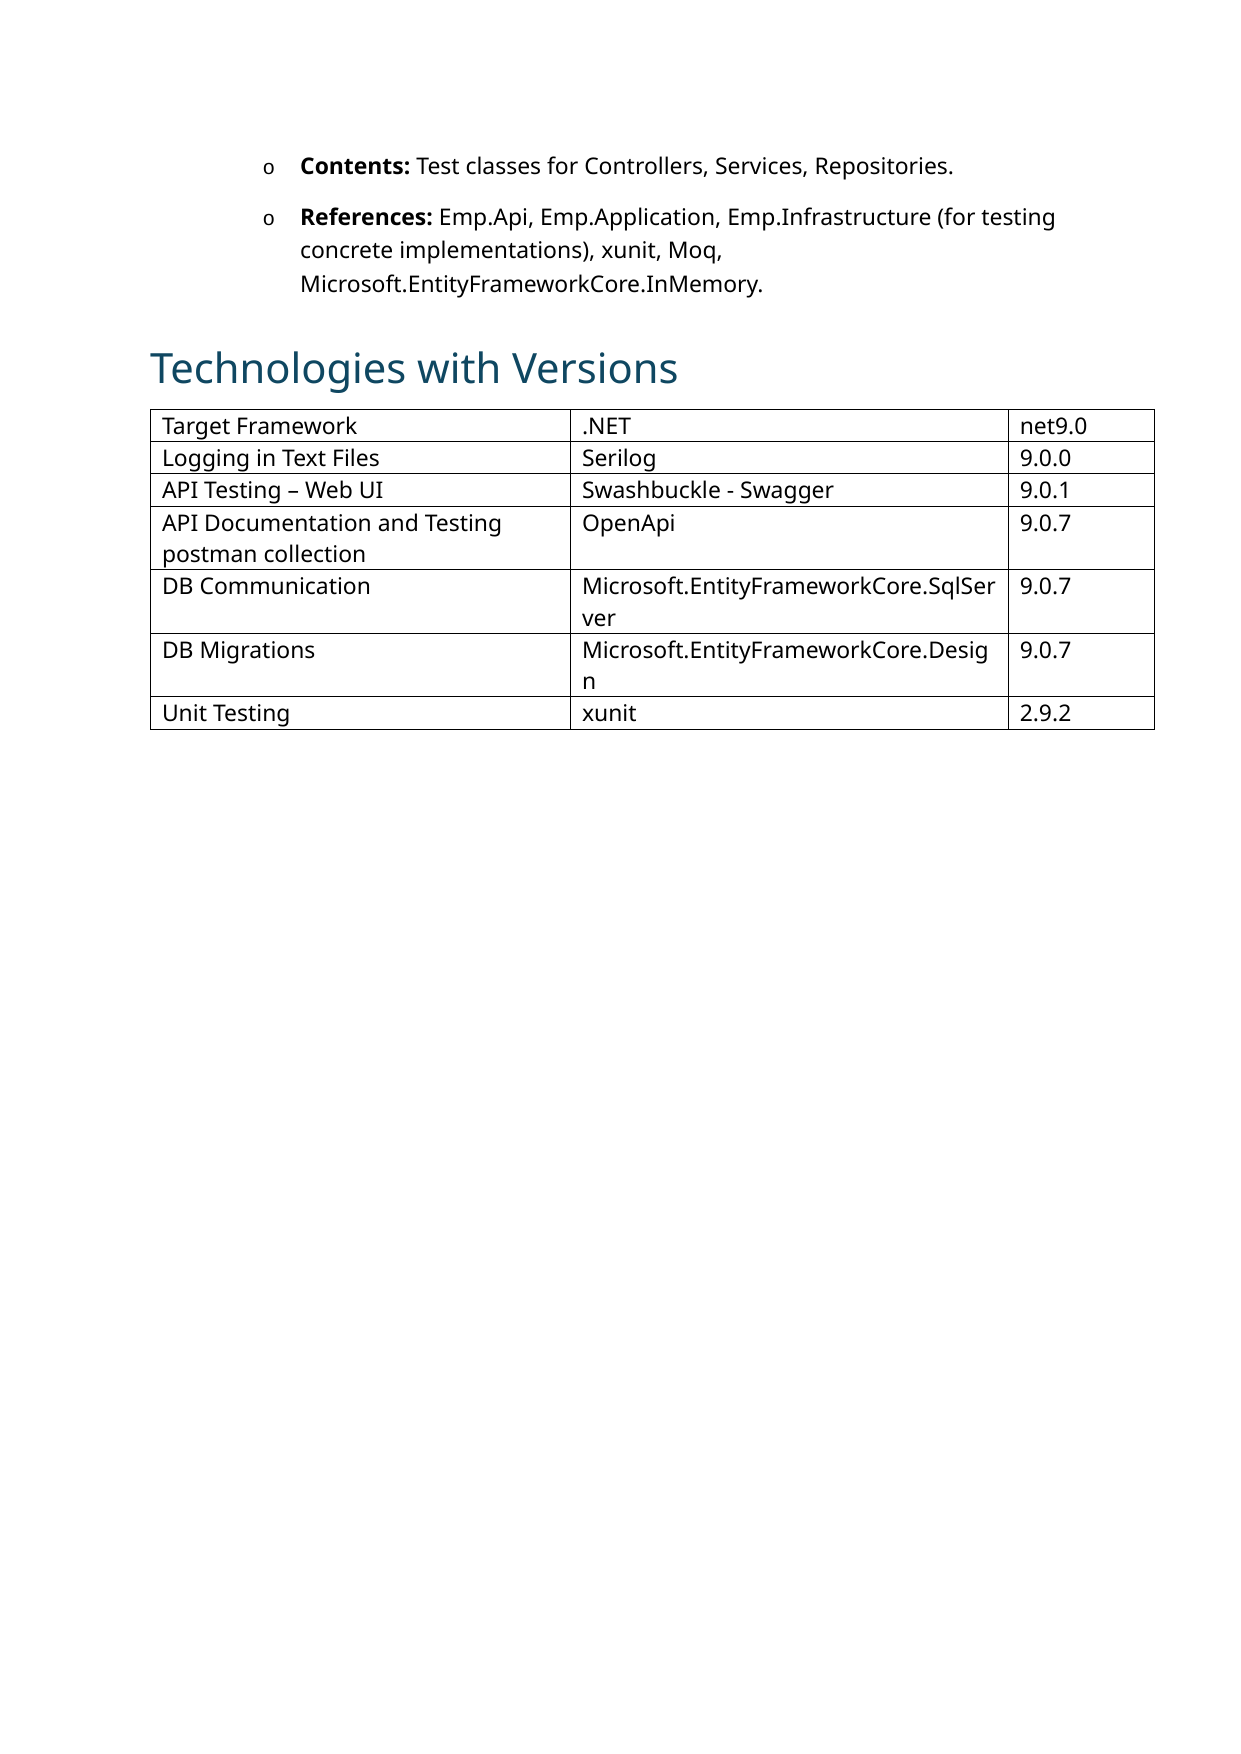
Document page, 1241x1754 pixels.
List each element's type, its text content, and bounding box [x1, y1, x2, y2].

table_cell 2.9.2 [1009, 697, 1154, 728]
table_cell API Documentation and Testing postman collection [151, 507, 570, 569]
table_cell Microsoft.EntityFrameworkCore.Design [571, 634, 1008, 696]
table_header net9.0 [1009, 410, 1154, 441]
table_cell Serilog [571, 442, 1008, 473]
list References: Emp.Api, Emp.Application, Emp.Infrastructure (for testing concrete implementations), xunit, Moq, Microsoft.EntityFrameworkCore.InMemory. [262, 200, 1090, 299]
table_cell Logging in Text Files [151, 442, 570, 473]
table_cell Microsoft.EntityFrameworkCore.SqlServer [571, 570, 1008, 633]
table_cell DB Communication [151, 570, 570, 633]
table_cell xunit [571, 697, 1008, 728]
table_cell OpenApi [571, 507, 1008, 569]
table_cell Swashbuckle - Swagger [571, 474, 1008, 506]
table_cell 9.0.7 [1009, 570, 1154, 633]
table_cell DB Migrations [151, 634, 570, 696]
table_header Target Framework [151, 410, 570, 441]
table_cell 9.0.7 [1009, 507, 1154, 569]
table_cell 9.0.0 [1009, 442, 1154, 473]
table_cell 9.0.7 [1009, 634, 1154, 696]
table_header .NET [571, 410, 1008, 441]
table_cell 9.0.1 [1009, 474, 1154, 506]
table_cell Unit Testing [151, 697, 570, 728]
subtitle Technologies with Versions [150, 339, 1090, 396]
table_cell API Testing – Web UI [151, 474, 570, 506]
list Contents: Test classes for Controllers, Services, Repositories. [262, 150, 1090, 181]
